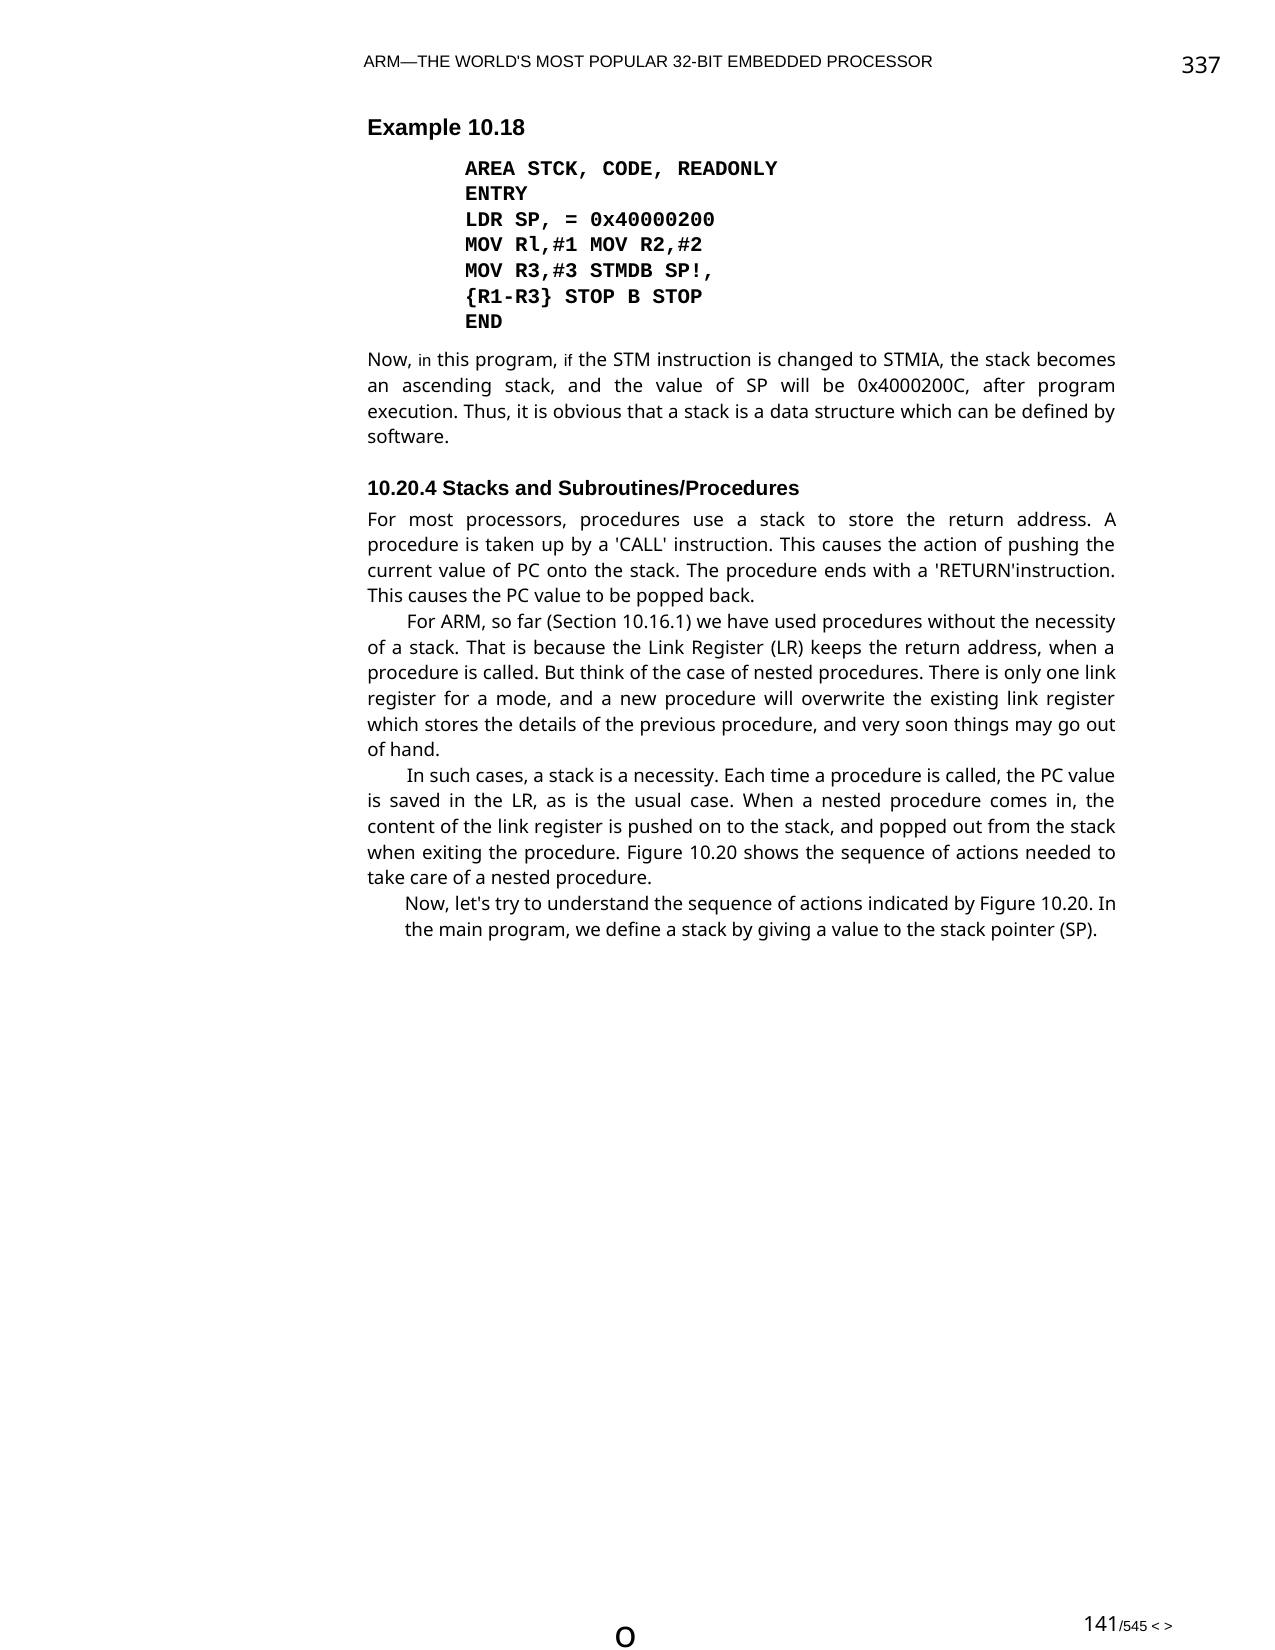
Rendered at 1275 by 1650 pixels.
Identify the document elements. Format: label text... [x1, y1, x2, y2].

subtitle Example 10.18 [367, 114, 1119, 140]
text AREA STCK, CODE, READONLY ENTRY [465, 154, 787, 206]
subtitle 10.20.4 Stacks and Subroutines/Procedures [367, 476, 1119, 500]
text In such cases, a stack is a necessity. Each time a procedure is called, the PC value is saved in the LR, as is the usual case. When a nested procedure comes in, the content of the link register is pushed on to the stack, and popped out from the stack when exiting the procedure. Figure 10.20 shows the sequence of actions needed to take care of a nested procedure. [367, 762, 1117, 890]
text Now, let's try to understand the sequence of actions indicated by Figure 10.20. In the main program, we define a stack by giving a value to the stack pointer (SP). [404, 890, 1117, 941]
text For most processors, procedures use a stack to store the return address. A procedure is taken up by a 'CALL' instruction. This causes the action of pushing the current value of PC onto the stack. The procedure ends with a 'RETURN'instruction. This causes the PC value to be popped back. [367, 506, 1117, 608]
text LDR SP, = 0x40000200 MOV Rl,#1 MOV R2,#2 MOV R3,#3 STMDB SP!,{R1-R3} STOP B STOP END [465, 206, 721, 334]
text For ARM, so far (Section 10.16.1) we have used procedures without the necessity of a stack. That is because the Link Register (LR) keeps the return address, when a procedure is called. But think of the case of nested procedures. There is only one link register for a mode, and a new procedure will overwrite the existing link register which stores the details of the previous procedure, and very soon things may go out of hand. [367, 608, 1117, 762]
text Now, in this program, if the STM instruction is changed to STMIA, the stack becomes an ascending stack, and the value of SP will be 0x4000200C, after program execution. Thus, it is obvious that a stack is a data structure which can be defined by software. [367, 346, 1117, 449]
